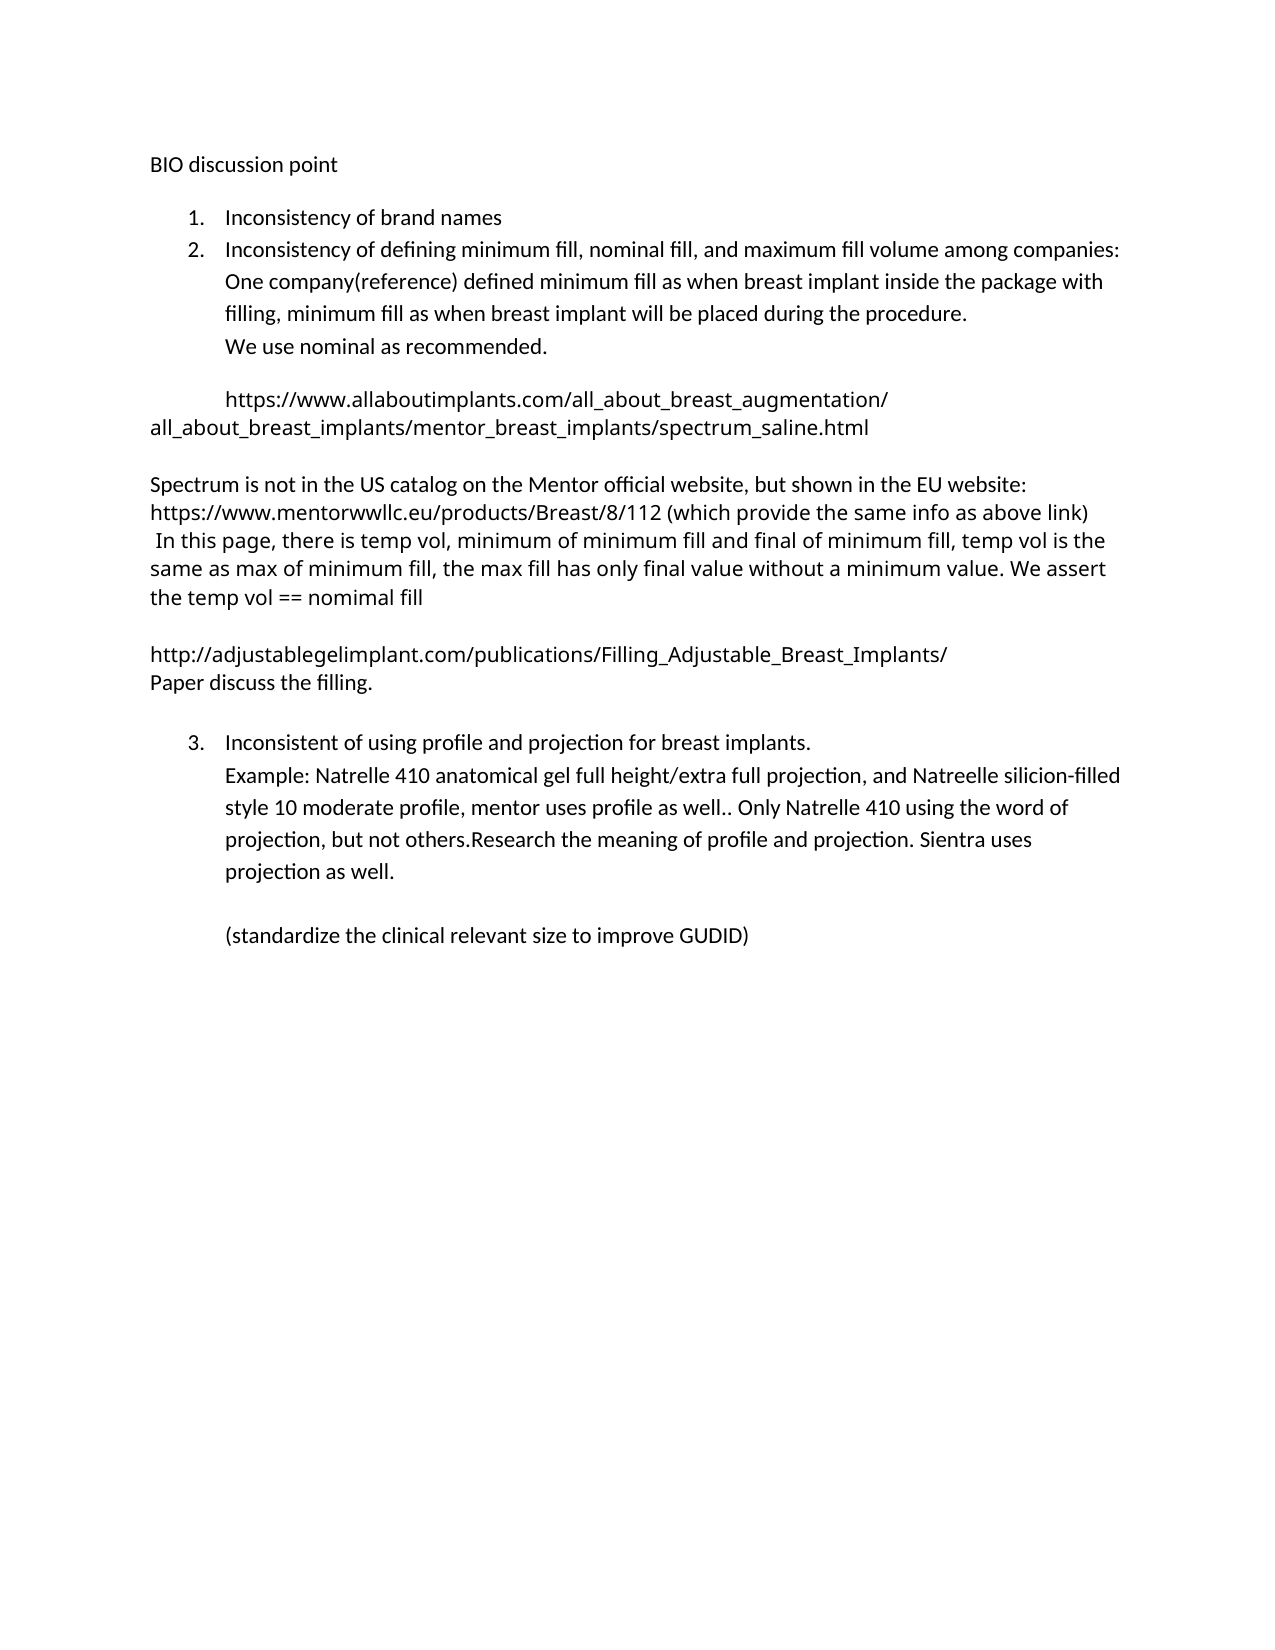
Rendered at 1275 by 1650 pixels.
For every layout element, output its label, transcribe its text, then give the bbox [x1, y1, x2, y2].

list Inconsistent of using profile and projection for breast implants. [187, 728, 1125, 757]
text Spectrum is not in the US catalog on the Mentor official website, but shown in the EU website: https://www.mentorwwllc.eu/products/Breast/8/112 (which provide the same info as above link) [150, 470, 1125, 526]
list Inconsistency of brand names [187, 203, 1125, 231]
text https://www.allaboutimplants.com/all_about_breast_augmentation/all_about_breast_implants/mentor_breast_implants/spectrum_saline.html [150, 385, 1125, 442]
list We use nominal as recommended. [225, 332, 1125, 360]
text BIO discussion point [150, 150, 1125, 178]
list Inconsistency of defining minimum fill, nominal fill, and maximum fill volume among companies: [187, 235, 1125, 263]
list Example: Natrelle 410 anatomical gel full height/extra full projection, and Natreelle silicion-filled style 10 moderate profile, mentor uses profile as well.. Only Natrelle 410 using the word of projection, but not others.Research the meaning of profile and projection. Sientra uses projection as well. [225, 761, 1125, 885]
text In this page, there is temp vol, minimum of minimum fill and final of minimum fill, temp vol is the same as max of minimum fill, the max fill has only final value without a minimum value. We assert the temp vol == nomimal fill [150, 526, 1125, 611]
list (standardize the clinical relevant size to improve GUDID) [225, 922, 1125, 950]
list One company(reference) defined minimum fill as when breast implant inside the package with filling, minimum fill as when breast implant will be placed during the procedure. [225, 267, 1125, 328]
text http://adjustablegelimplant.com/publications/Filling_Adjustable_Breast_Implants/ [150, 640, 1125, 668]
text Paper discuss the filling. [150, 668, 1125, 696]
